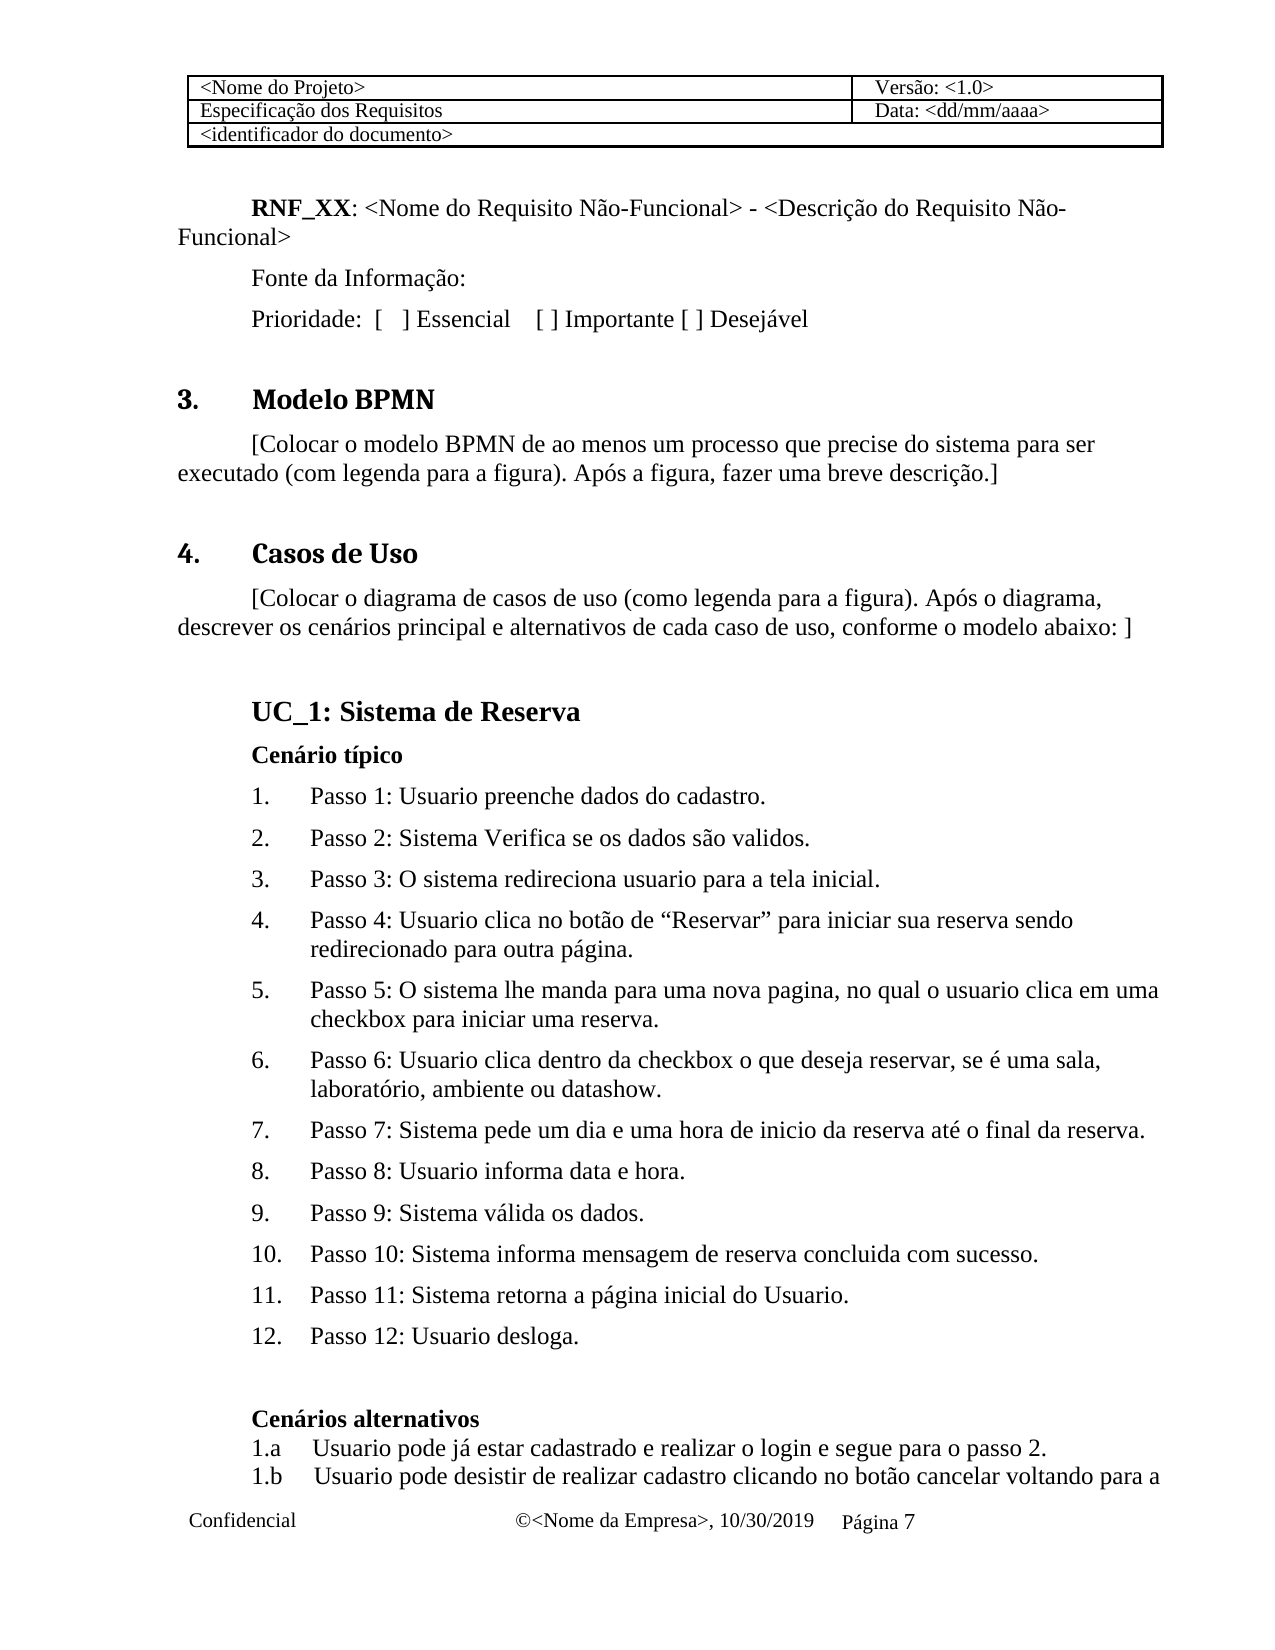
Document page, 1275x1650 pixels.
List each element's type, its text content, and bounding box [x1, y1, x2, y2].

list Passo 7: Sistema pede um dia e uma hora de inicio da reserva até o final da reserva. [251, 1115, 1177, 1144]
list Passo 5: O sistema lhe manda para uma nova pagina, no qual o usuario clica em uma checkbox para iniciar uma reserva. [251, 975, 1177, 1033]
text 1.b Usuario pode desistir de realizar cadastro clicando no botão cancelar voltando para a tela de login. [251, 1461, 1177, 1490]
list Passo 12: Usuario desloga. [251, 1321, 1177, 1350]
text RNF_XX: <Nome do Requisito Não-Funcional> - <Descrição do Requisito Não- Funcional> [177, 193, 1177, 251]
text [Colocar o diagrama de casos de uso (como legenda para a figura). Após o diagrama, descrever os cenários principal e alternativos de cada caso de uso, conforme o modelo abaixo: ] [177, 583, 1177, 640]
list Passo 3: O sistema redireciona usuario para a tela inicial. [251, 864, 1177, 893]
text Fonte da Informação: [251, 263, 1177, 292]
list Passo 6: Usuario clica dentro da checkbox o que deseja reservar, se é uma sala, laboratório, ambiente ou datashow. [251, 1045, 1177, 1103]
list Passo 9: Sistema válida os dados. [251, 1198, 1177, 1226]
text 1.a Usuario pode já estar cadastrado e realizar o login e segue para o passo 2. [251, 1433, 1177, 1461]
subtitle Cenário típico [251, 740, 1177, 769]
list Passo 11: Sistema retorna a página inicial do Usuario. [251, 1280, 1177, 1309]
text [Colocar o modelo BPMN de ao menos um processo que precise do sistema para ser executado (com legenda para a figura). Após a figura, fazer uma breve descrição.] [177, 429, 1177, 487]
text Prioridade: [ ] Essencial [ ] Importante [ ] Desejável [251, 304, 1177, 333]
list Passo 2: Sistema Verifica se os dados são validos. [251, 823, 1177, 851]
subtitle Casos de Uso [177, 537, 1177, 570]
list Passo 10: Sistema informa mensagem de reserva concluida com sucesso. [251, 1239, 1177, 1268]
list Passo 4: Usuario clica no botão de “Reservar” para iniciar sua reserva sendo redirecionado para outra página. [251, 905, 1177, 963]
subtitle Cenários alternativos [251, 1404, 1177, 1433]
subtitle Modelo BPMN [177, 383, 1177, 417]
subtitle UC_1: Sistema de Reserva [251, 694, 1177, 728]
list Passo 8: Usuario informa data e hora. [251, 1156, 1177, 1185]
list Passo 1: Usuario preenche dados do cadastro. [251, 781, 1177, 810]
